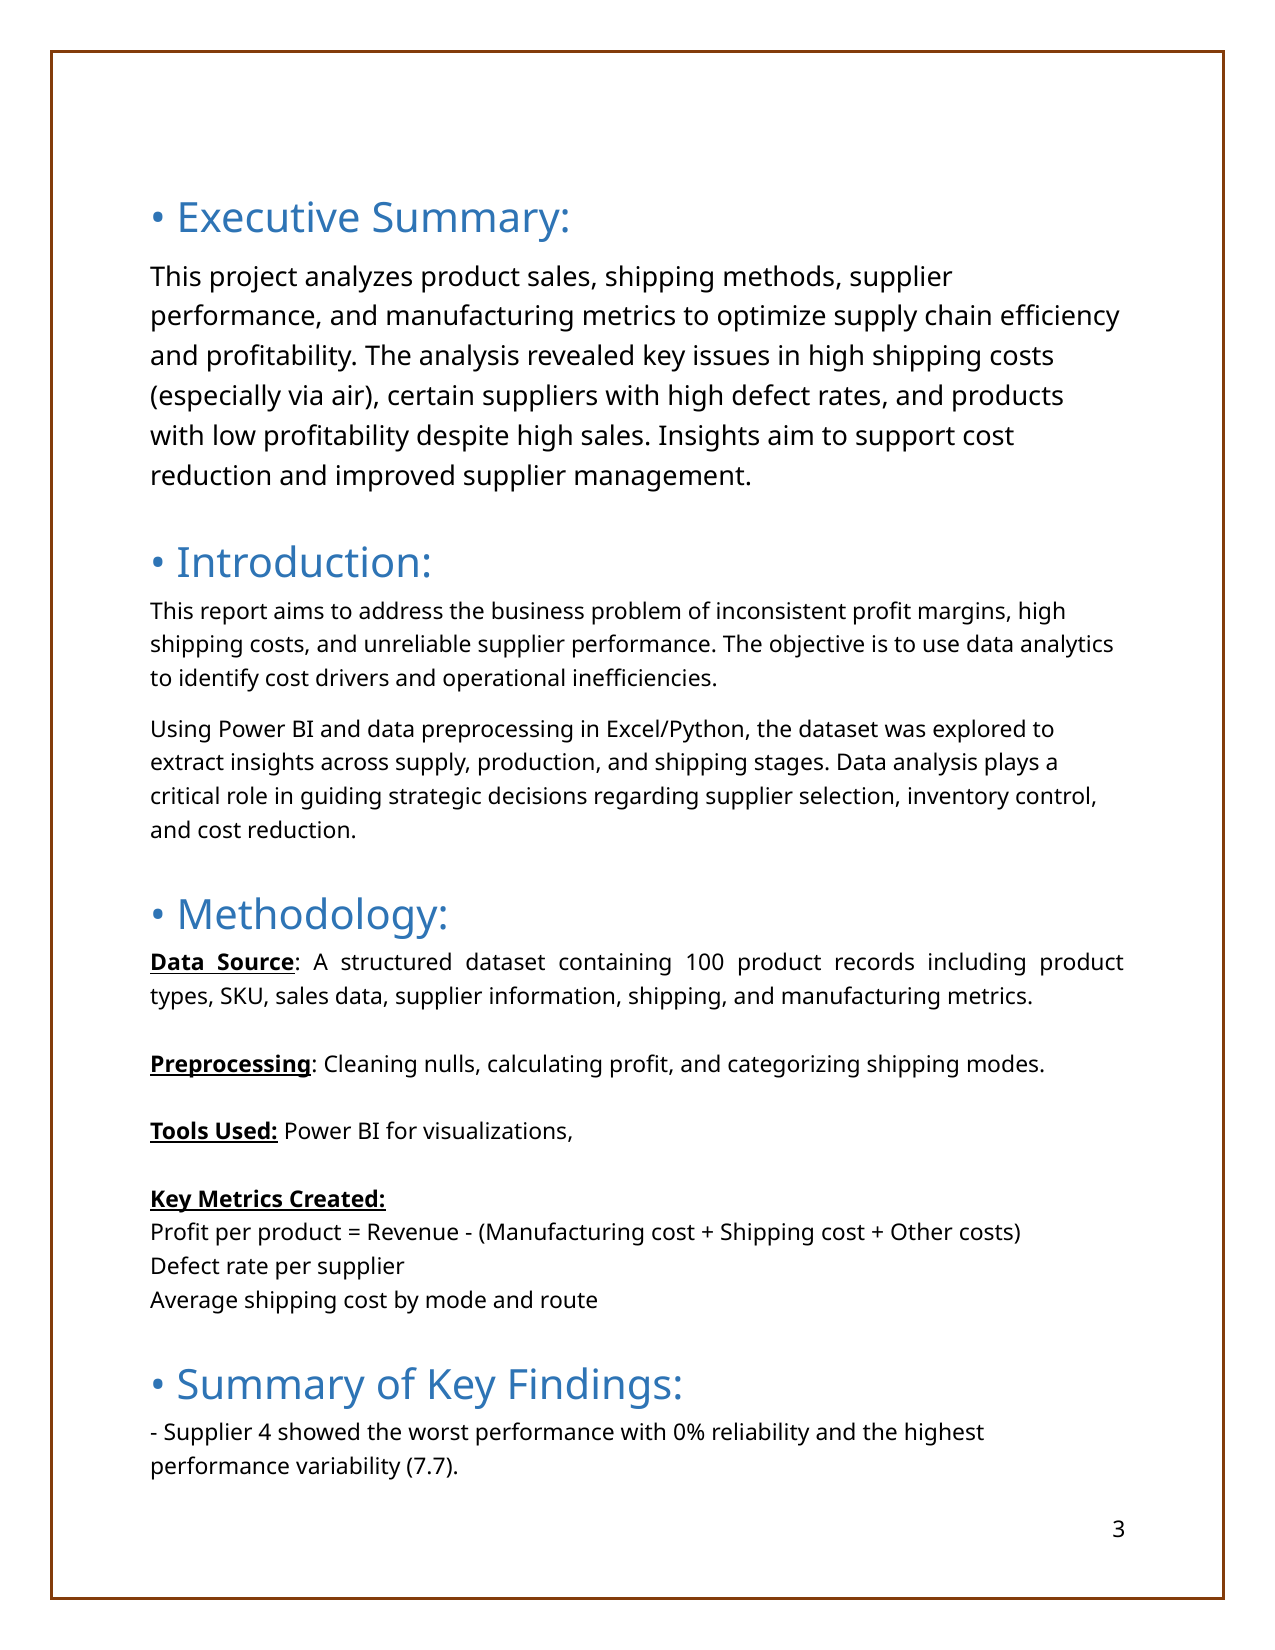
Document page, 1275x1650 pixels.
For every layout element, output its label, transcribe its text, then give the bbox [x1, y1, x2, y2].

text Average shipping cost by mode and route [150, 1284, 1125, 1315]
text Tools Used: Power BI for visualizations, [150, 1115, 1125, 1146]
text This report aims to address the business problem of inconsistent profit margins, high shipping costs, and unreliable supplier performance. The objective is to use data analytics to identify cost drivers and operational inefficiencies. [150, 594, 1125, 693]
subtitle • Summary of Key Findings: [150, 1355, 1125, 1412]
text - Supplier 4 showed the worst performance with 0% reliability and the highest performance variability (7.7). [150, 1416, 1125, 1481]
subtitle • Introduction: [150, 533, 1125, 590]
text This project analyzes product sales, shipping methods, supplier performance, and manufacturing metrics to optimize supply chain efficiency and profitability. The analysis revealed key issues in high shipping costs (especially via air), certain suppliers with high defect rates, and products with low profitability despite high sales. Insights aim to support cost reduction and improved supplier management. [150, 257, 1125, 493]
text Profit per product = Revenue - (Manufacturing cost + Shipping cost + Other costs) [150, 1216, 1125, 1247]
text Defect rate per supplier [150, 1250, 1125, 1281]
subtitle • Methodology: [150, 885, 1125, 942]
text Preprocessing: Cleaning nulls, calculating profit, and categorizing shipping modes. [150, 1047, 1125, 1079]
subtitle • Executive Summary: [150, 187, 1125, 244]
text Key Metrics Created: [150, 1182, 1125, 1214]
text Using Power BI and data preprocessing in Excel/Python, the dataset was explored to extract insights across supply, production, and shipping stages. Data analysis plays a critical role in guiding strategic decisions regarding supplier selection, inventory control, and cost reduction. [150, 712, 1125, 845]
text Data Source: A structured dataset containing 100 product records including product types, SKU, sales data, supplier information, shipping, and manufacturing metrics. [150, 946, 1125, 1011]
